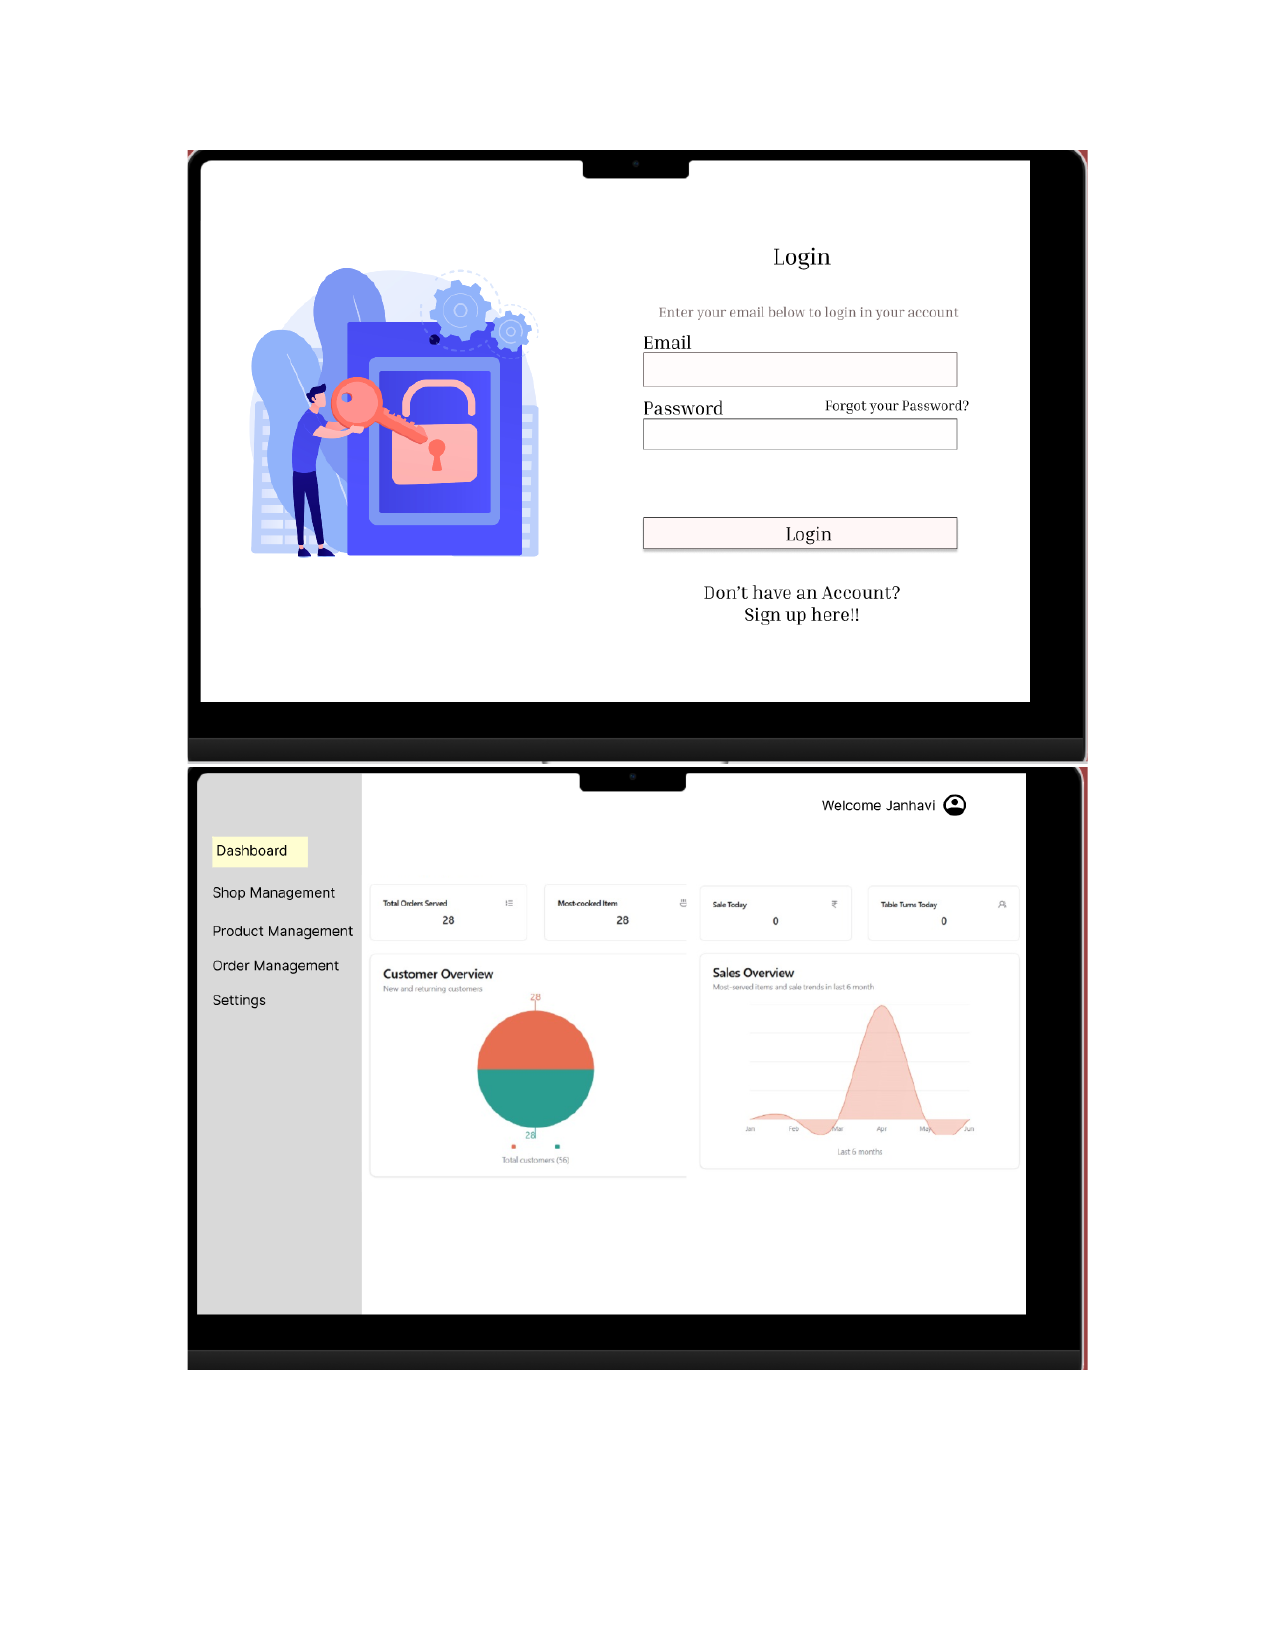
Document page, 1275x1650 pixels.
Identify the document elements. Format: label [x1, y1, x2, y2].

picture [187, 150, 1088, 764]
picture [187, 767, 1088, 1370]
